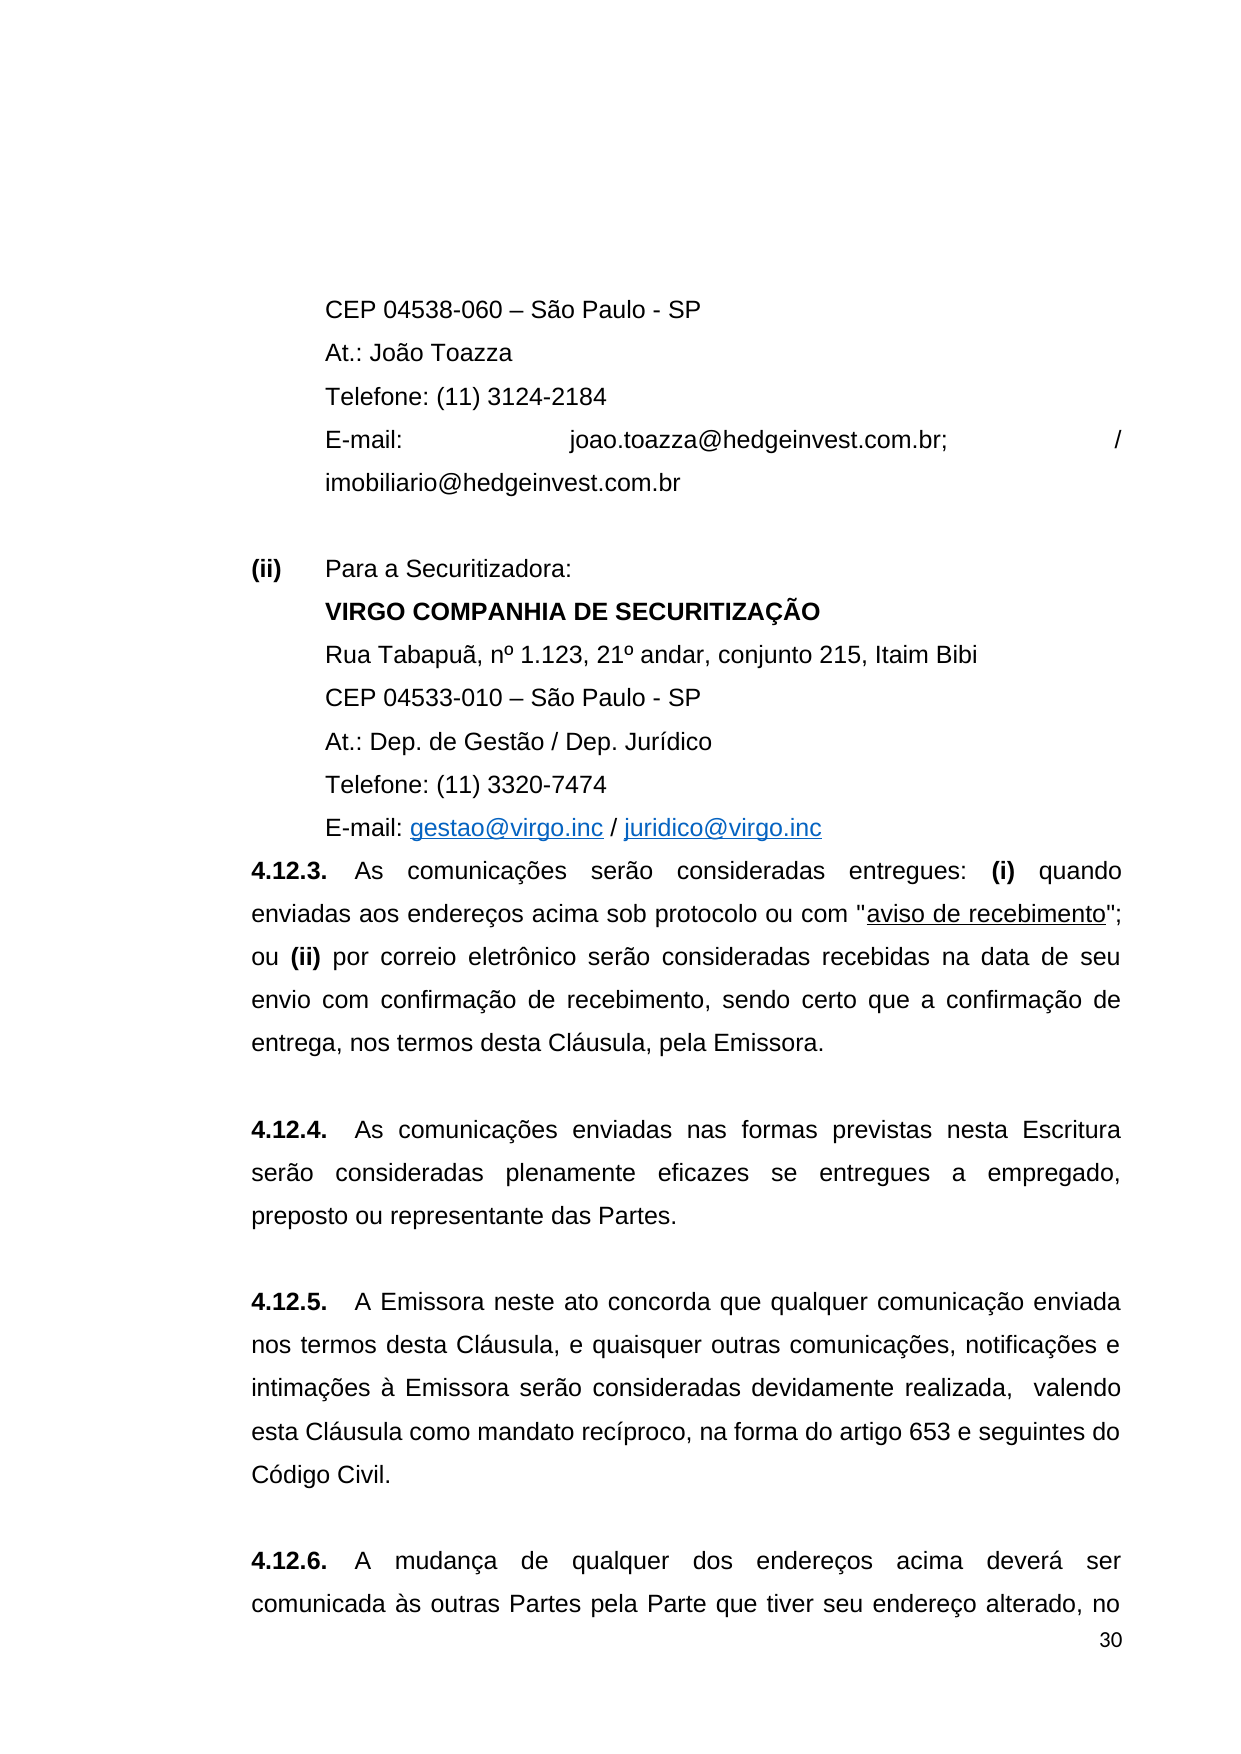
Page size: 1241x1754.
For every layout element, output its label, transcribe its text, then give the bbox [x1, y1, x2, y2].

list CEP 04533-010 – São Paulo - SP [325, 683, 1122, 712]
list At.: Dep. de Gestão / Dep. Jurídico [325, 727, 1122, 755]
list Rua Tabapuã, nº 1.123, 21º andar, conjunto 215, Itaim Bibi [325, 640, 1122, 669]
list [251, 1546, 1122, 1618]
list E-mail: joao.toazza@hedgeinvest.com.br; / imobiliario@hedgeinvest.com.br [325, 425, 1122, 497]
list CEP 04538-060 – São Paulo - SP [325, 295, 1122, 324]
list As comunicações enviadas nas formas previstas nesta Escritura serão consideradas plenamente eficazes se entregues a empregado, preposto ou representante das Partes. [251, 1115, 1122, 1230]
list Telefone: (11) 3124-2184 [325, 382, 1122, 410]
list VIRGO COMPANHIA DE SECURITIZAÇÃO [325, 597, 1122, 626]
list E-mail: gestao@virgo.inc / juridico@virgo.inc [325, 813, 1122, 842]
list At.: João Toazza [325, 338, 1122, 367]
list A Emissora neste ato concorda que qualquer comunicação enviada nos termos desta Cláusula, e quaisquer outras comunicações, notificações e intimações à Emissora serão consideradas devidamente realizada, valendo esta Cláusula como mandato recíproco, na forma do artigo 653 e seguintes do Código Civil. [251, 1287, 1122, 1488]
list Telefone: (11) 3320-7474 [325, 770, 1122, 798]
list As comunicações serão consideradas entregues: (i) quando enviadas aos endereços acima sob protocolo ou com "aviso de recebimento"; ou (ii) por correio eletrônico serão consideradas recebidas na data de seu envio com confirmação de recebimento, sendo certo que a confirmação de entrega, nos termos desta Cláusula, pela Emissora. [251, 856, 1122, 1057]
list Para a Securitizadora: [251, 554, 1122, 583]
